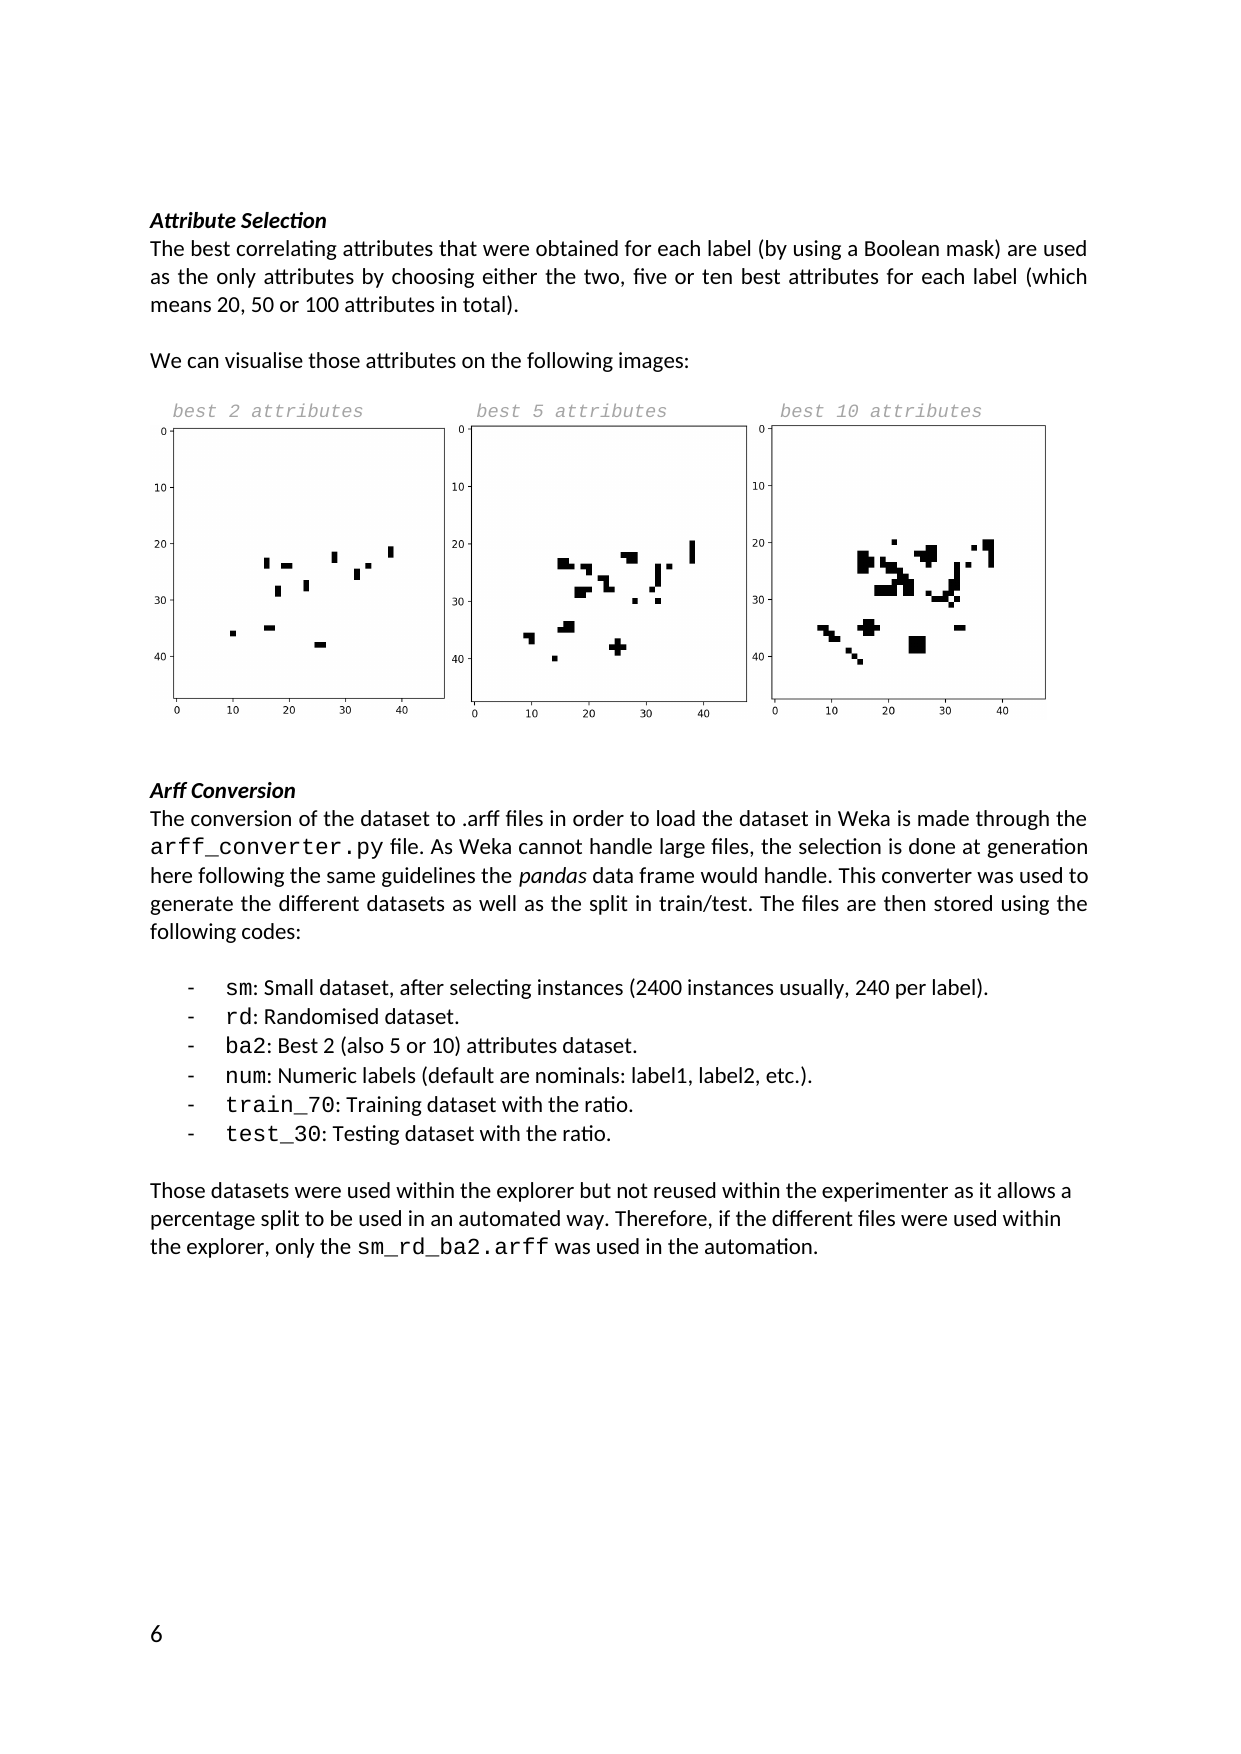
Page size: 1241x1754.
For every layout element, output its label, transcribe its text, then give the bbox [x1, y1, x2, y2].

list train_70: Training dataset with the ratio. [187, 1090, 1090, 1119]
text Those datasets were used within the explorer but not reused within the experimenter as it allows a percentage split to be used in an automated way. Therefore, if the different files were used within the explorer, only the sm_rd_ba2.arff was used in the automation. [150, 1176, 1090, 1261]
list test_30: Testing dataset with the ratio. [187, 1119, 1090, 1148]
list ba2: Best 2 (also 5 or 10) attributes dataset. [187, 1032, 1090, 1061]
text We can visualise those attributes on the following images: [150, 346, 1090, 374]
text Attribute Selection [150, 206, 1090, 234]
text best 2 attributes best 5 attributes best 10 attributes [150, 402, 1090, 423]
text The best correlating attributes that were obtained for each label (by using a Boolean mask) are used as the only attributes by choosing either the two, five or ten best attributes for each label (which means 20, 50 or 100 attributes in total). [150, 234, 1090, 318]
list rd: Randomised dataset. [187, 1002, 1090, 1032]
text Arff Conversion [150, 776, 1090, 804]
picture [150, 423, 1048, 720]
list num: Numeric labels (default are nominals: label1, label2, etc.). [187, 1061, 1090, 1090]
text The conversion of the dataset to .arff files in order to load the dataset in Weka is made through the arff_converter.py file. As Weka cannot handle large files, the selection is done at generation here following the same guidelines the pandas data frame would handle. This converter was used to generate the different datasets as well as the split in train/test. The files are then stored using the following codes: [150, 804, 1090, 945]
list sm: Small dataset, after selecting instances (2400 instances usually, 240 per label). [187, 973, 1090, 1002]
